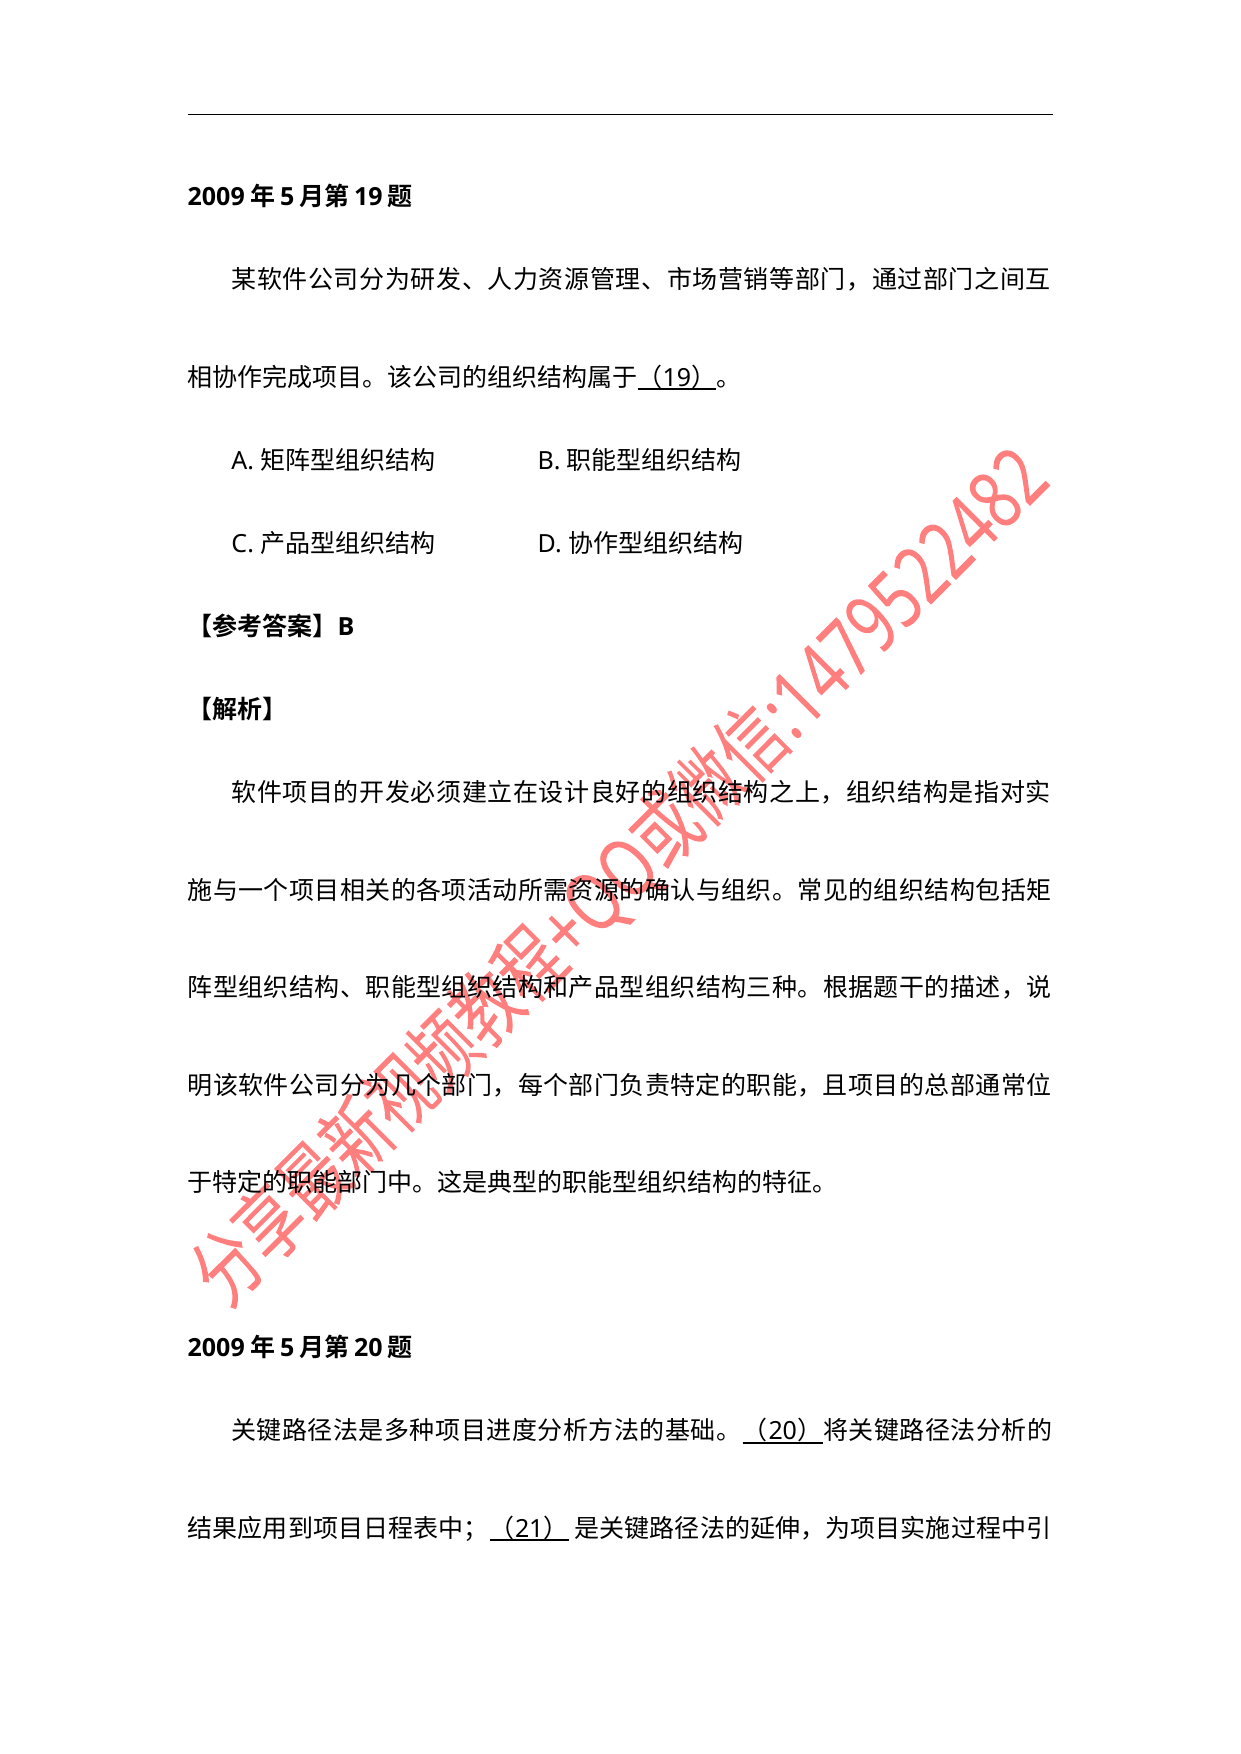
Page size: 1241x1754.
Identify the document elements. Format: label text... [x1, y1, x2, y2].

text 【参考答案】B [187, 592, 1053, 657]
text 某软件公司分为研发、人力资源管理、市场营销等部门，通过部门之间互相协作完成项目。该公司的组织结构属于（19）。 [187, 245, 1053, 408]
text 软件项目的开发必须建立在设计良好的组织结构之上，组织结构是指对实施与一个项目相关的各项活动所需资源的确认与组织。常见的组织结构包括矩阵型组织结构、职能型组织结构和产品型组织结构三种。根据题干的描述，说明该软件公司分为几个部门，每个部门负责特定的职能，且项目的总部通常位于特定的职能部门中。这是典型的职能型组织结构的特征。 [187, 758, 1053, 1213]
text 【解析】 [187, 675, 1053, 740]
text C. 产品型组织结构 D. 协作型组织结构 [187, 509, 1053, 574]
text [187, 1396, 1053, 1559]
text 2009年5月第19题 [187, 162, 1053, 227]
text 2009年5月第20题 [187, 1313, 1053, 1378]
text A. 矩阵型组织结构 B. 职能型组织结构 [187, 426, 1053, 491]
